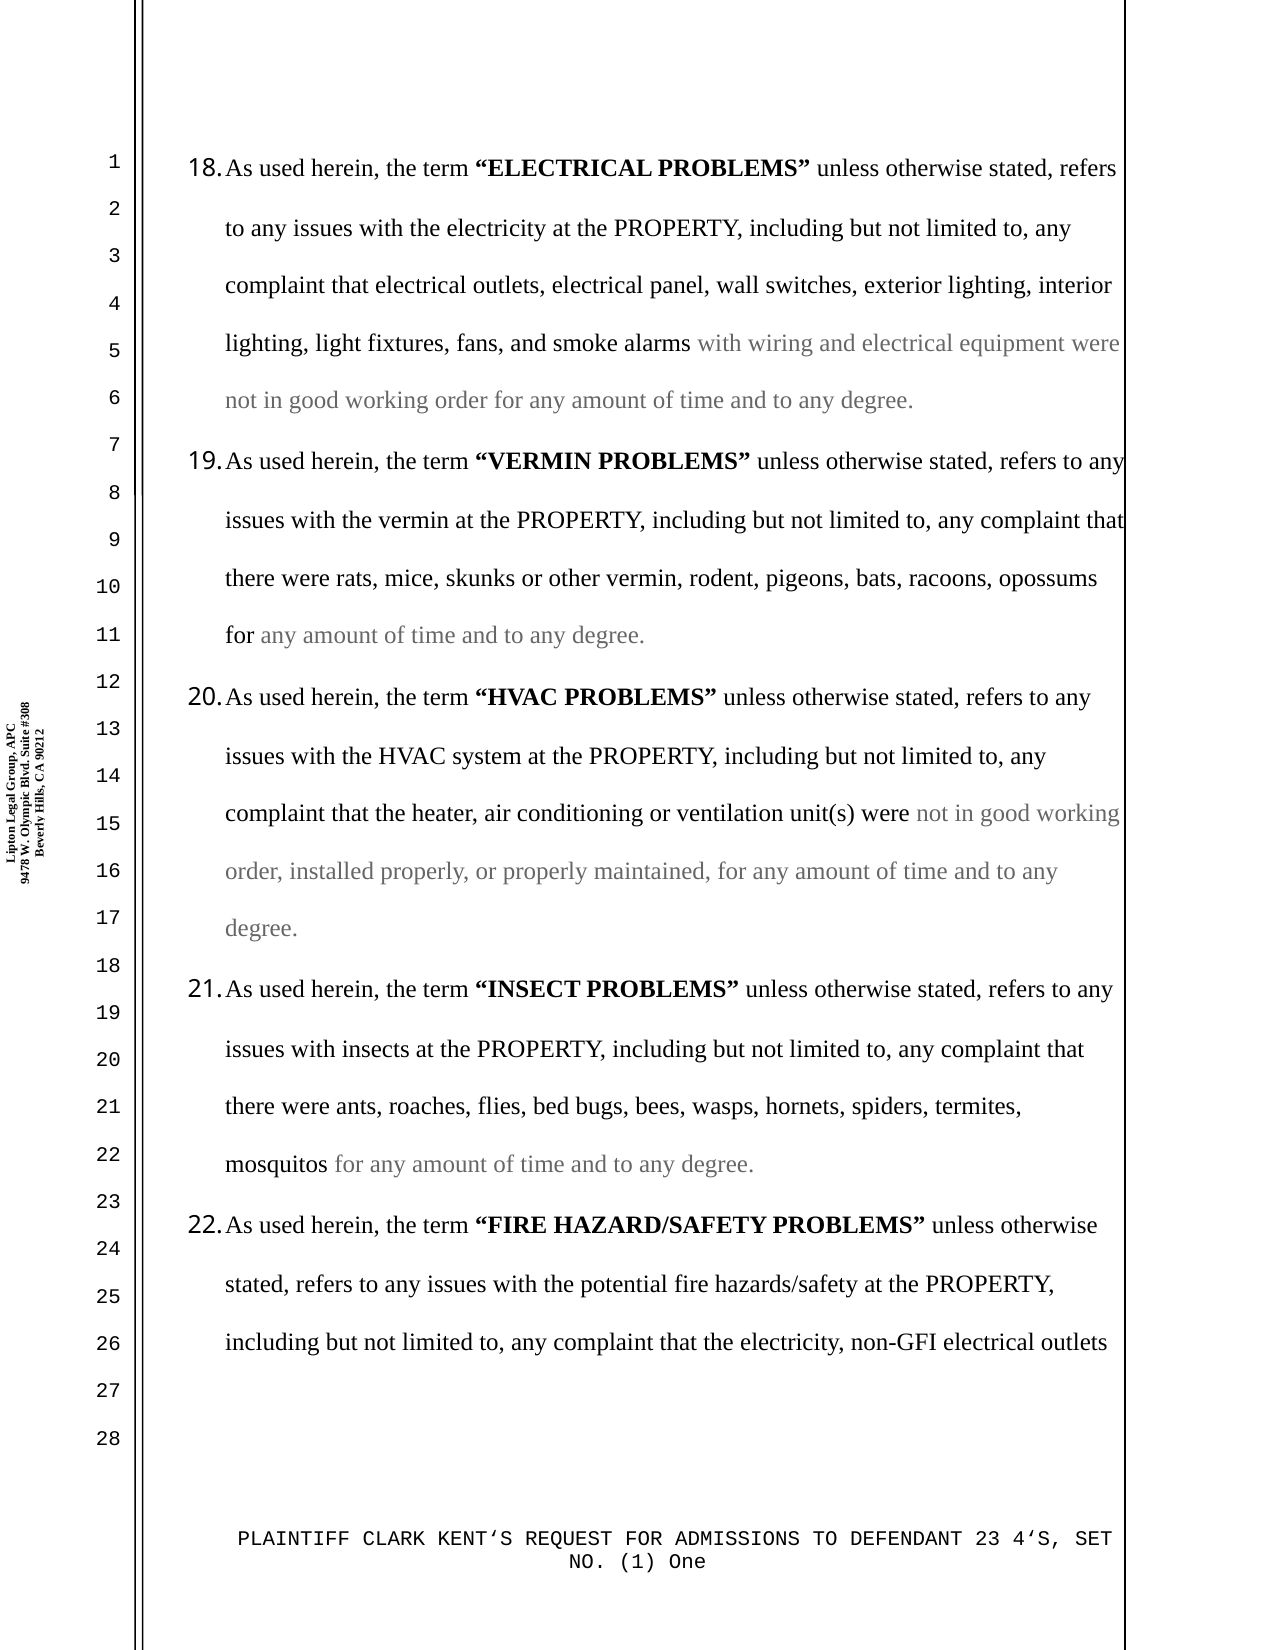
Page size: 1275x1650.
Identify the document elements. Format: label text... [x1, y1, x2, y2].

list As used herein, the term “HVAC PROBLEMS” unless otherwise stated, refers to any issues with the HVAC system at the PROPERTY, including but not limited to, any complaint that the heater, air conditioning or ventilation unit(s) were not in good working order, installed properly, or properly maintained, for any amount of time and to any degree. [187, 678, 1125, 942]
list As used herein, the term “VERMIN PROBLEMS” unless otherwise stated, refers to any issues with the vermin at the PROPERTY, including but not limited to, any complaint that there were rats, mice, skunks or other vermin, rodent, pigeons, bats, racoons, opossums for any amount of time and to any degree. [187, 443, 1125, 649]
list As used herein, the term “INSECT PROBLEMS” unless otherwise stated, refers to any issues with insects at the PROPERTY, including but not limited to, any complaint that there were ants, roaches, flies, bed bugs, bees, wasps, hornets, spiders, termites, mosquitos for any amount of time and to any degree. [187, 971, 1125, 1177]
list As used herein, the term “ELECTRICAL PROBLEMS” unless otherwise stated, refers to any issues with the electricity at the PROPERTY, including but not limited to, any complaint that electrical outlets, electrical panel, wall switches, exterior lighting, interior lighting, light fixtures, fans, and smoke alarms with wiring and electrical equipment were not in good working order for any amount of time and to any degree. [187, 150, 1125, 414]
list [187, 1206, 1125, 1355]
